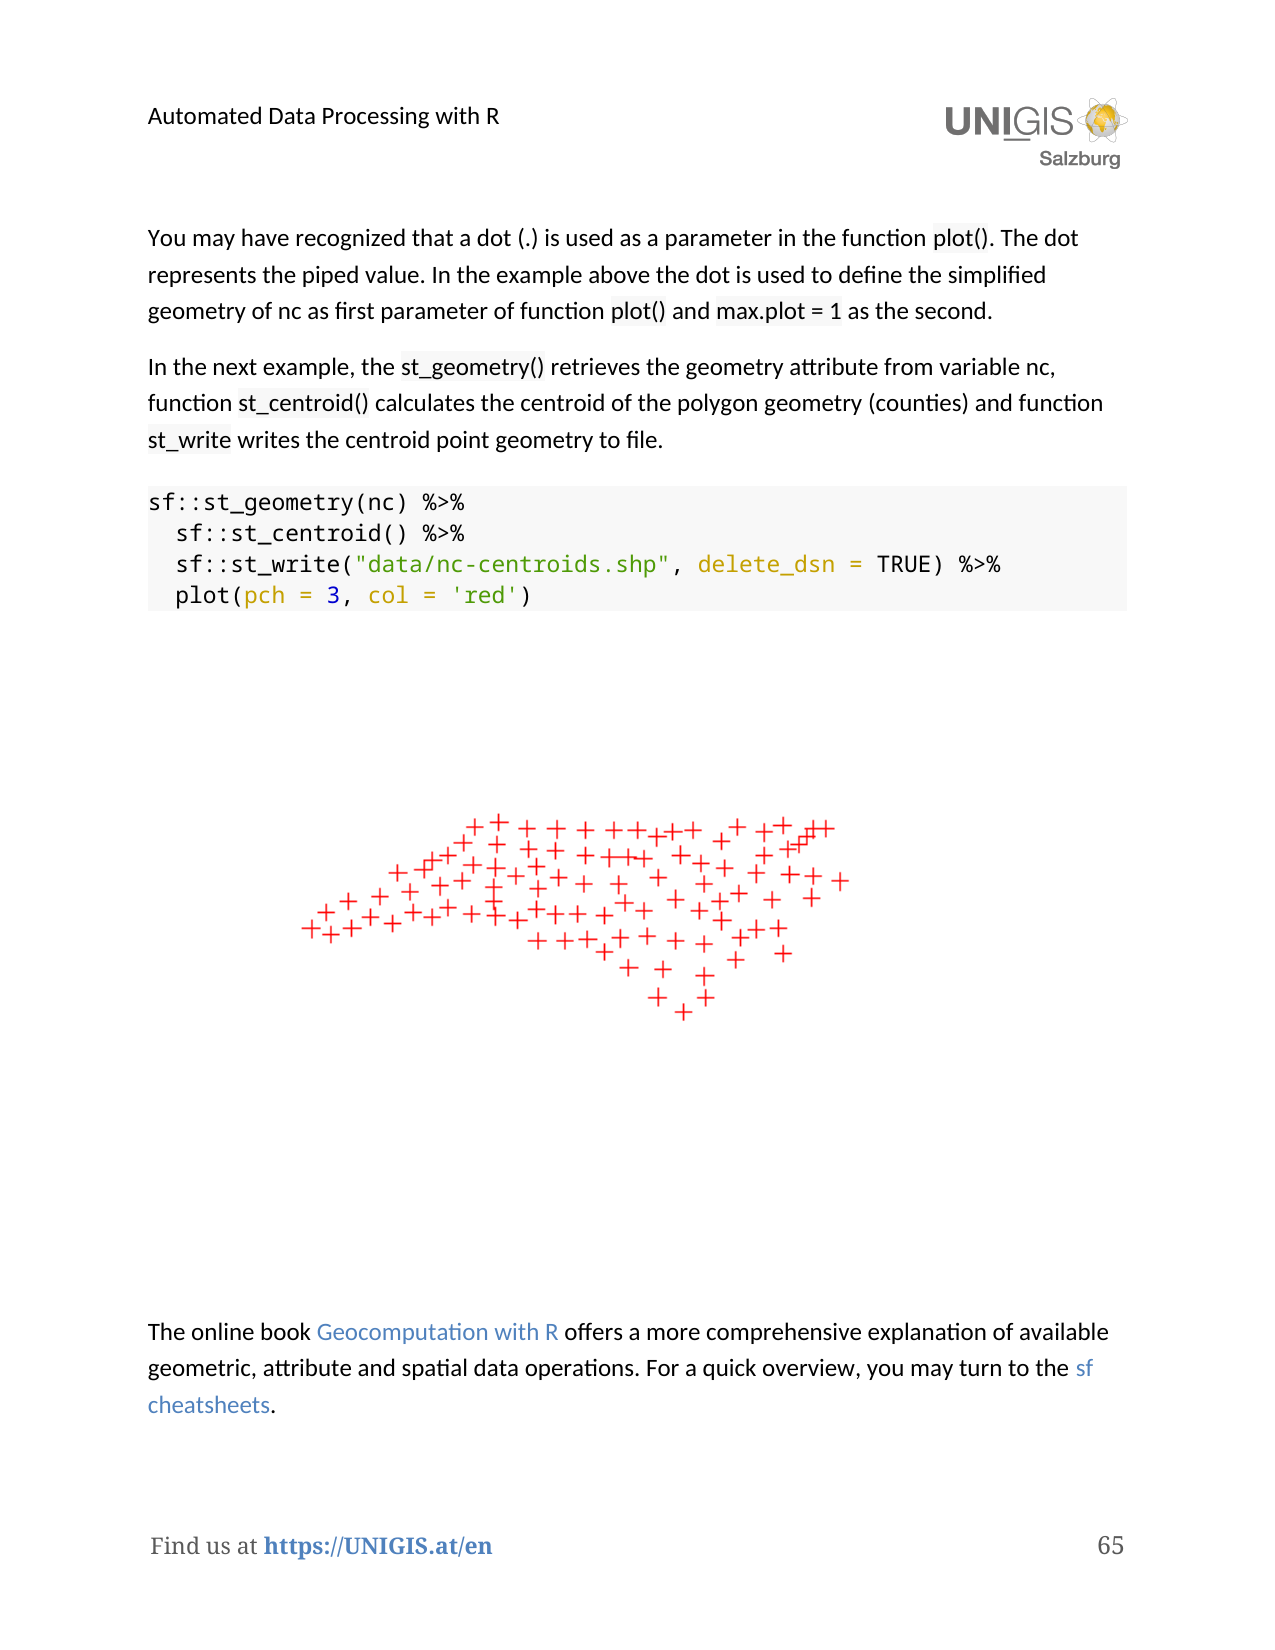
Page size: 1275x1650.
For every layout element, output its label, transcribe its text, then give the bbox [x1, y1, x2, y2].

text The online book Geocomputation with R offers a more comprehensive explanation of available geometric, attribute and spatial data operations. For a quick overview, you may turn to the sf cheatsheets. [148, 1316, 1127, 1419]
text sf::st_geometry(nc) %>% sf::st_centroid() %>% sf::st_write("data/nc-centroids.shp", delete_dsn = TRUE) %>% plot(pch = 3, col = 'red') [464, 486, 1127, 611]
text In the next example, the st_geometry() retrieves the geometry attribute from variable nc, function st_centroid() calculates the centroid of the polygon geometry (counties) and function st_write writes the centroid point geometry to file. [148, 351, 1127, 454]
picture [166, 629, 925, 1236]
picture [946, 98, 1128, 169]
text You may have recognized that a dot (.) is used as a parameter in the function plot(). The dot represents the piped value. In the example above the dot is used to define the simplified geometry of nc as first parameter of function plot() and max.plot = 1 as the second. [148, 222, 1127, 326]
